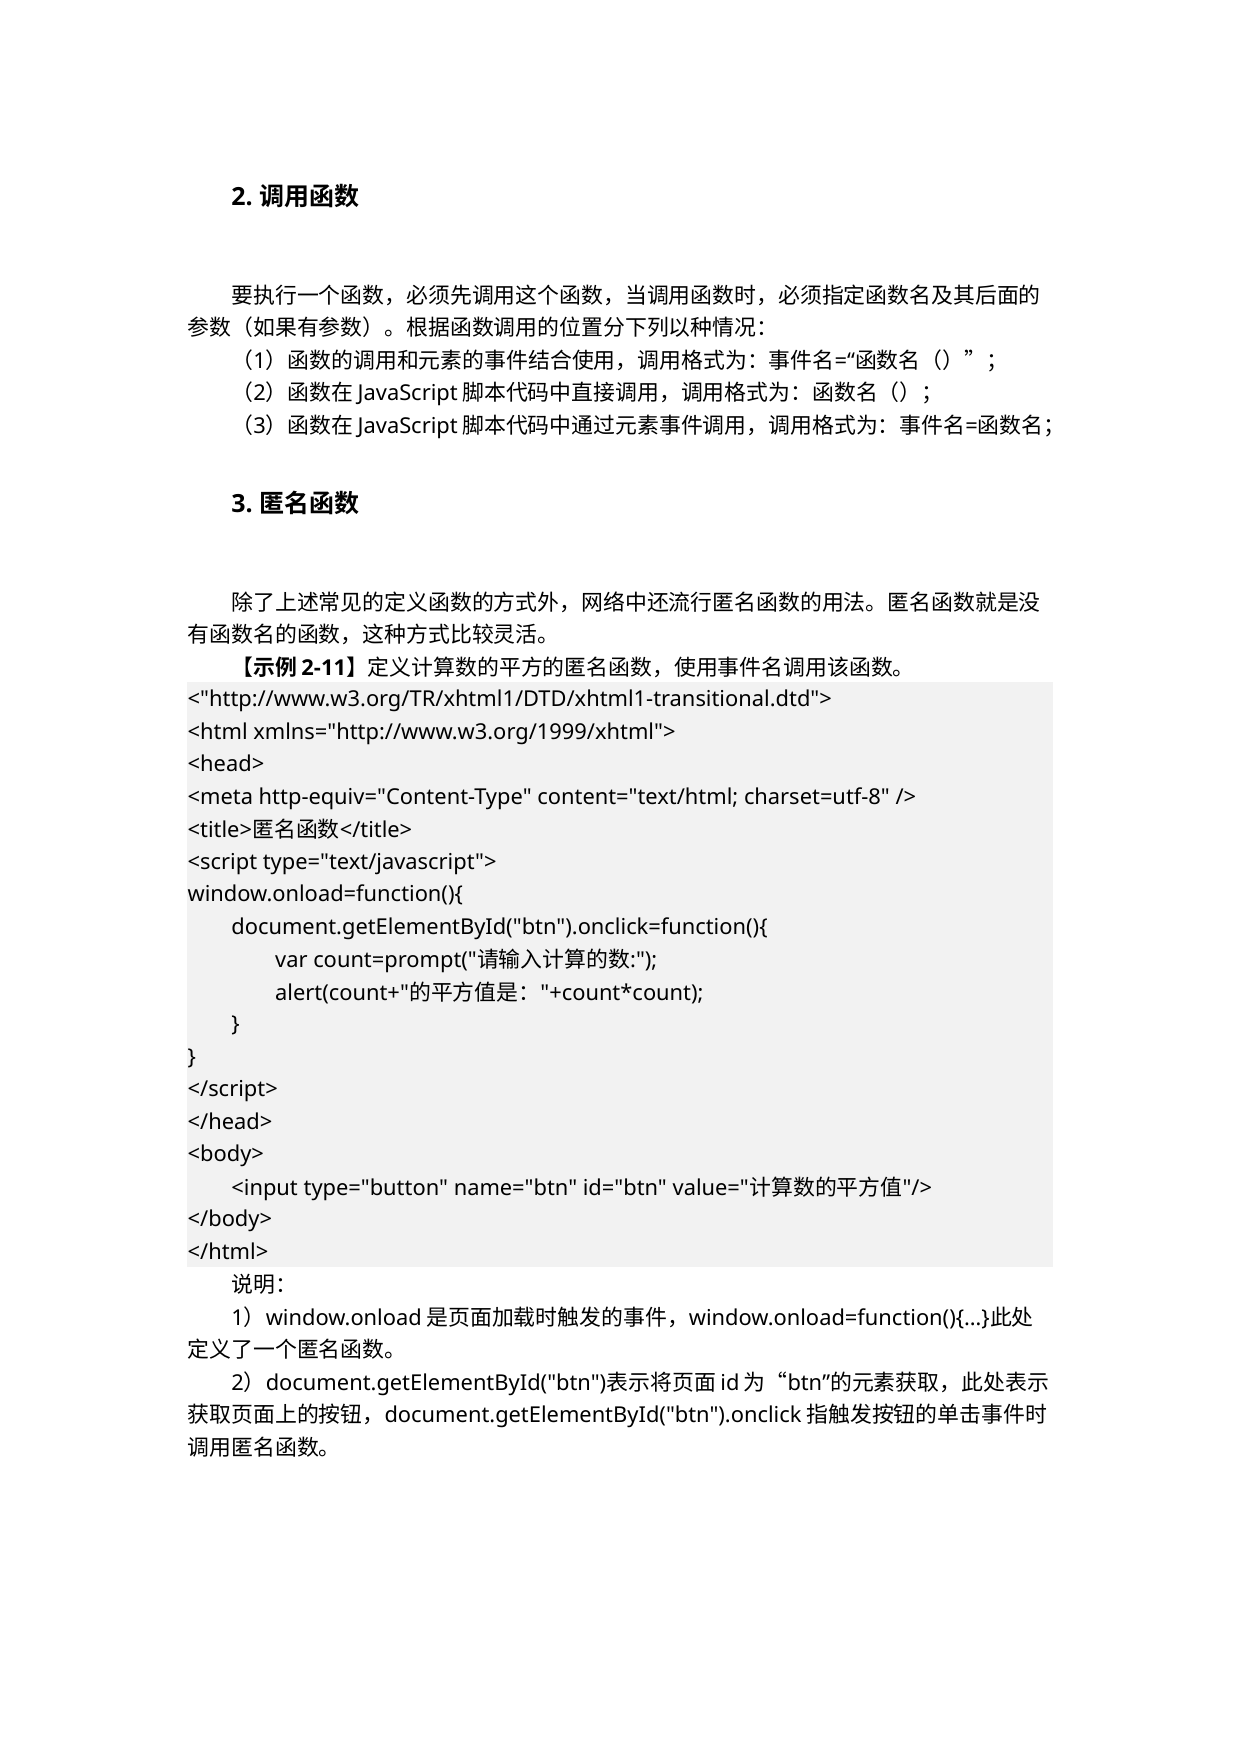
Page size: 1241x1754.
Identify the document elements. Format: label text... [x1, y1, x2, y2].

text 【示例2-11】定义计算数的平方的匿名函数，使用事件名调用该函数。 [187, 649, 1053, 682]
text <meta http-equiv="Content-Type" content="text/html; charset=utf-8" /> [187, 779, 1053, 812]
text alert(count+"的平方值是："+count*count); [187, 974, 1053, 1007]
text 2）document.getElementById("btn")表示将页面id为“btn”的元素获取，此处表示获取页面上的按钮，document.getElementById("btn").onclick指触发按钮的单击事件时调用匿名函数。 [187, 1364, 1053, 1462]
text （3）函数在JavaScript脚本代码中通过元素事件调用，调用格式为：事件名=函数名； [187, 407, 1053, 440]
text <html xmlns="http://www.w3.org/1999/xhtml"> [187, 714, 1053, 747]
text 1）window.onload是页面加载时触发的事件，window.onload=function(){…}此处定义了一个匿名函数。 [187, 1299, 1053, 1364]
text <script type="text/javascript"> [187, 844, 1053, 877]
text <head> [187, 747, 1053, 779]
text } [187, 1007, 1053, 1039]
text window.onload=function(){ [187, 877, 1053, 909]
text </html> [187, 1234, 1053, 1267]
text <body> [187, 1137, 1053, 1169]
text （1）函数的调用和元素的事件结合使用，调用格式为：事件名=“函数名（）”； [187, 342, 1053, 375]
text （2）函数在JavaScript脚本代码中直接调用，调用格式为：函数名（）； [187, 375, 1053, 407]
text 说明： [187, 1267, 1053, 1299]
text </script> [187, 1072, 1053, 1104]
text <title>匿名函数</title> [187, 812, 1053, 844]
text 除了上述常见的定义函数的方式外，网络中还流行匿名函数的用法。匿名函数就是没有函数名的函数，这种方式比较灵活。 [187, 584, 1053, 649]
text </body> [187, 1202, 1053, 1234]
text </head> [187, 1104, 1053, 1137]
text 要执行一个函数，必须先调用这个函数，当调用函数时，必须指定函数名及其后面的参数（如果有参数）。根据函数调用的位置分下列以种情况： [187, 277, 1053, 342]
text <"http://www.w3.org/TR/xhtml1/DTD/xhtml1-transitional.dtd"> [187, 682, 1053, 714]
text document.getElementById("btn").onclick=function(){ [187, 909, 1053, 942]
text var count=prompt("请输入计算的数:"); [187, 942, 1053, 974]
text } [187, 1039, 1053, 1072]
subtitle 2. 调用函数 [231, 162, 1053, 227]
text <input type="button" name="btn" id="btn" value="计算数的平方值"/> [187, 1169, 1053, 1202]
subtitle 3. 匿名函数 [231, 469, 1053, 534]
